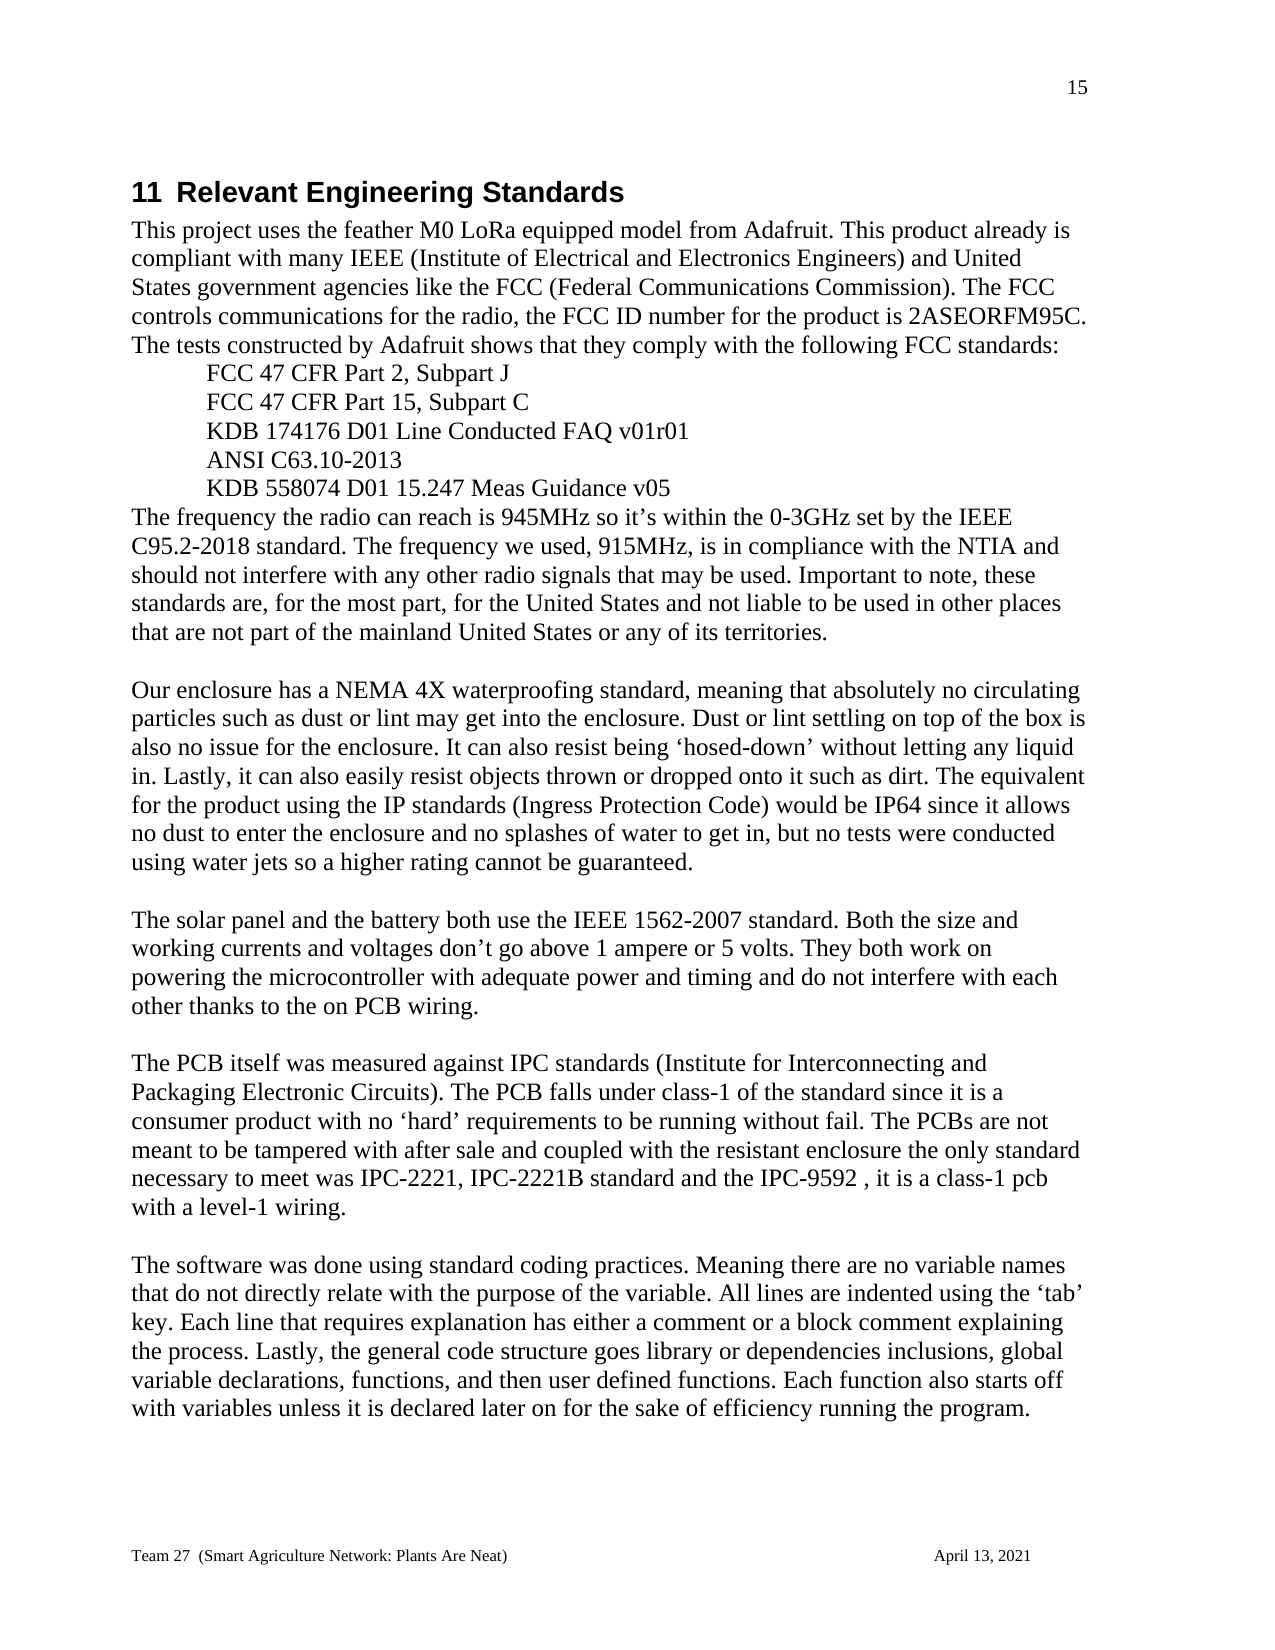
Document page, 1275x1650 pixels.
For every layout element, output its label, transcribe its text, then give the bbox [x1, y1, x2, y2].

text The frequency the radio can reach is 945MHz so it’s within the 0-3GHz set by the IEEE C95.2-2018 standard. The frequency we used, 915MHz, is in compliance with the NTIA and should not interfere with any other radio signals that may be used. Important to note, these standards are, for the most part, for the United States and not liable to be used in other places that are not part of the mainland United States or any of its territories. [131, 502, 1087, 646]
text KDB 558074 D01 15.247 Meas Guidance v05 [131, 473, 1087, 502]
text The software was done using standard coding practices. Meaning there are no variable names that do not directly relate with the purpose of the variable. All lines are indented using the ‘tab’ key. Each line that requires explanation has either a comment or a block comment explaining the process. Lastly, the general code structure goes library or dependencies inclusions, global variable declarations, functions, and then user defined functions. Each function also starts off with variables unless it is declared later on for the sake of efficiency running the program. [131, 1250, 1087, 1422]
text ANSI C63.10-2013 [131, 445, 1087, 473]
text The PCB itself was measured against IPC standards (Institute for Interconnecting and Packaging Electronic Circuits). The PCB falls under class-1 of the standard since it is a consumer product with no ‘hard’ requirements to be running without fail. The PCBs are not meant to be tampered with after sale and coupled with the resistant enclosure the only standard necessary to meet was IPC-2221, IPC-2221B standard and the IPC-9592 , it is a class-1 pcb with a level-1 wiring. [131, 1048, 1087, 1221]
subtitle Relevant Engineering Standards [131, 175, 1087, 208]
text This project uses the feather M0 LoRa equipped model from Adafruit. This product already is compliant with many IEEE (Institute of Electrical and Electronics Engineers) and United States government agencies like the FCC (Federal Communications Commission). The FCC controls communications for the radio, the FCC ID number for the product is 2ASEORFM95C. The tests constructed by Adafruit shows that they comply with the following FCC standards: [131, 215, 1087, 358]
text FCC 47 CFR Part 15, Subpart C [131, 387, 1087, 416]
text KDB 174176 D01 Line Conducted FAQ v01r01 [131, 416, 1087, 445]
text Our enclosure has a NEMA 4X waterproofing standard, meaning that absolutely no circulating particles such as dust or lint may get into the enclosure. Dust or lint settling on top of the box is also no issue for the enclosure. It can also resist being ‘hosed-down’ without letting any liquid in. Lastly, it can also easily resist objects thrown or dropped onto it such as dirt. The equivalent for the product using the IP standards (Ingress Protection Code) would be IP64 since it allows no dust to enter the enclosure and no splashes of water to get in, but no tests were conducted using water jets so a higher rating cannot be guaranteed. [131, 675, 1087, 876]
text FCC 47 CFR Part 2, Subpart J [131, 358, 1087, 387]
text The solar panel and the battery both use the IEEE 1562-2007 standard. Both the size and working currents and voltages don’t go above 1 ampere or 5 volts. They both work on powering the microcontroller with adequate power and timing and do not interfere with each other thanks to the on PCB wiring. [131, 905, 1087, 1020]
